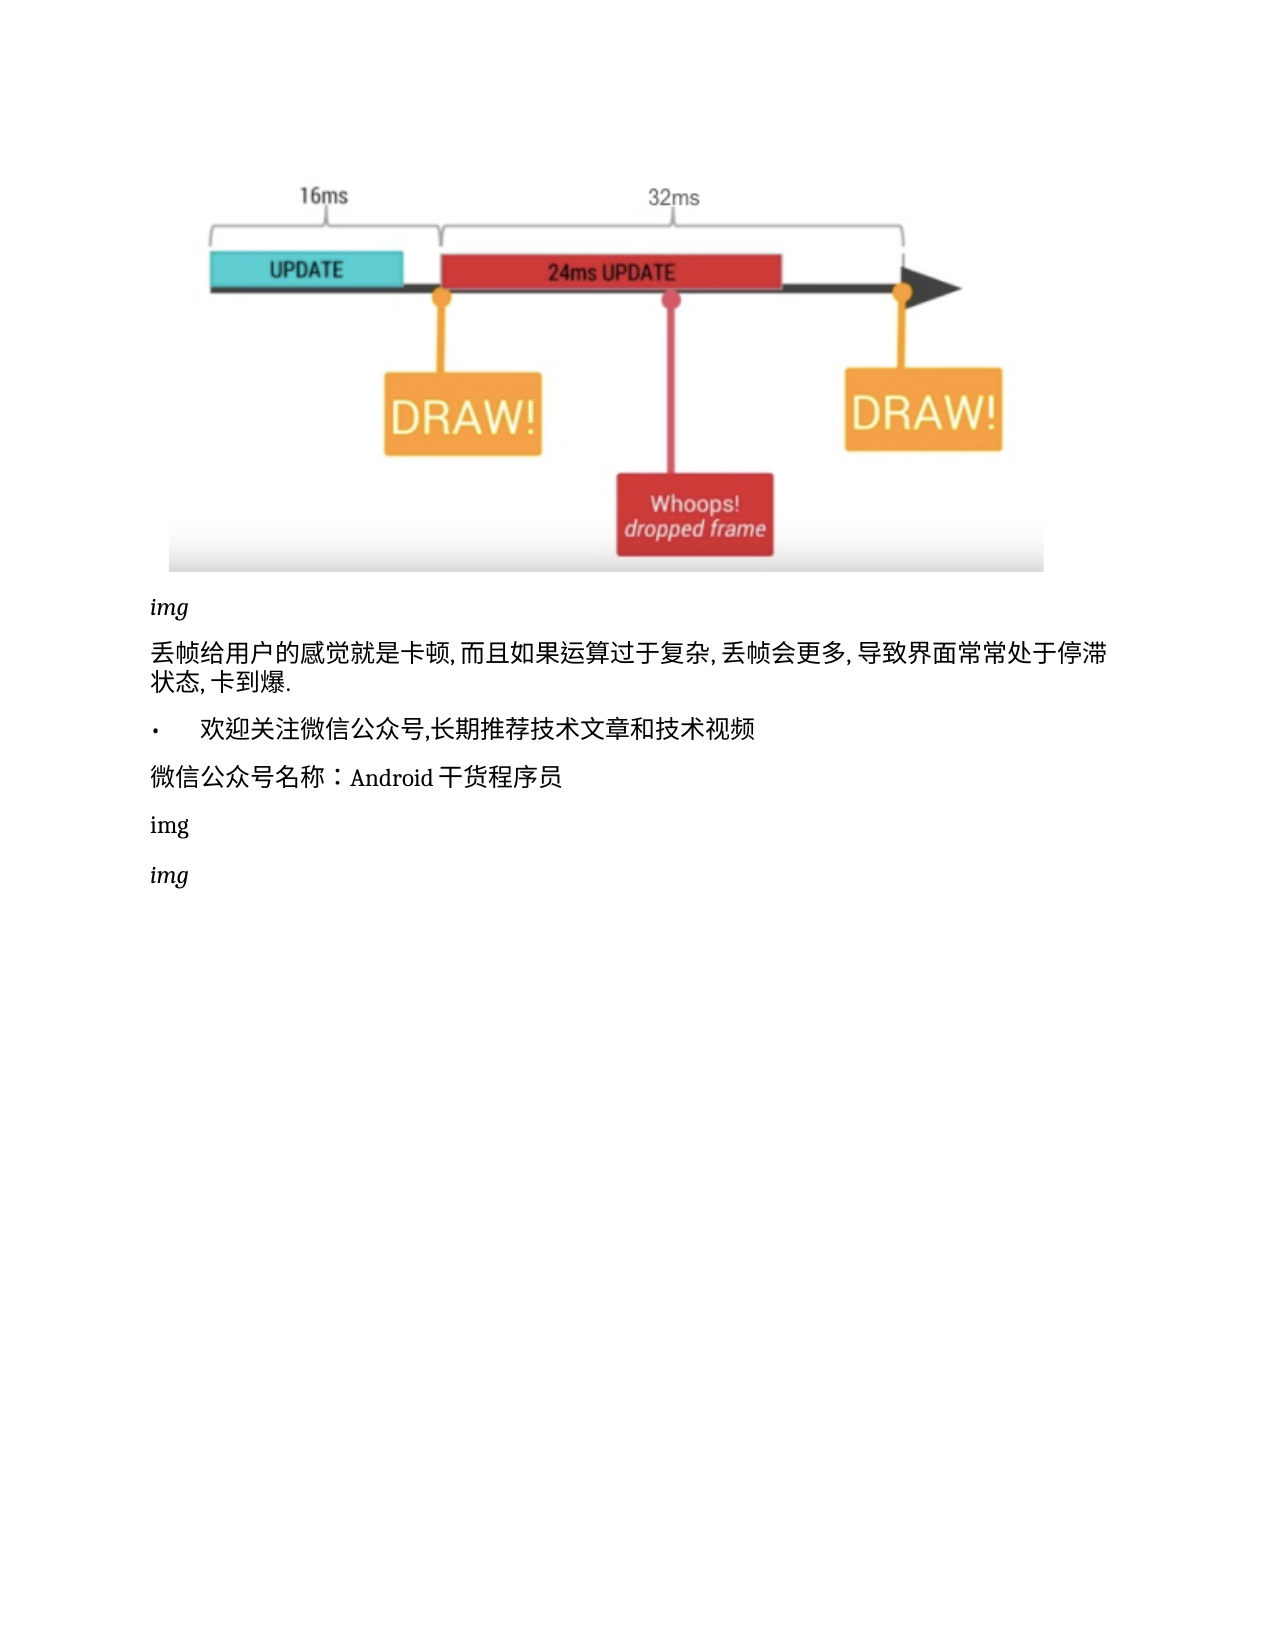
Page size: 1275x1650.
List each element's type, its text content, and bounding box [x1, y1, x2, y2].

picture [168, 150, 1044, 572]
list 欢迎关注微信公众号,长期推荐技术文章和技术视频 [150, 716, 1125, 745]
text img [150, 811, 1125, 840]
text img [150, 593, 1125, 621]
text 微信公众号名称：Android干货程序员 [150, 764, 1125, 793]
text 丢帧给用户的感觉就是卡顿, 而且如果运算过于复杂, 丢帧会更多, 导致界面常常处于停滞状态, 卡到爆. [150, 640, 1125, 698]
text img [150, 861, 1125, 890]
